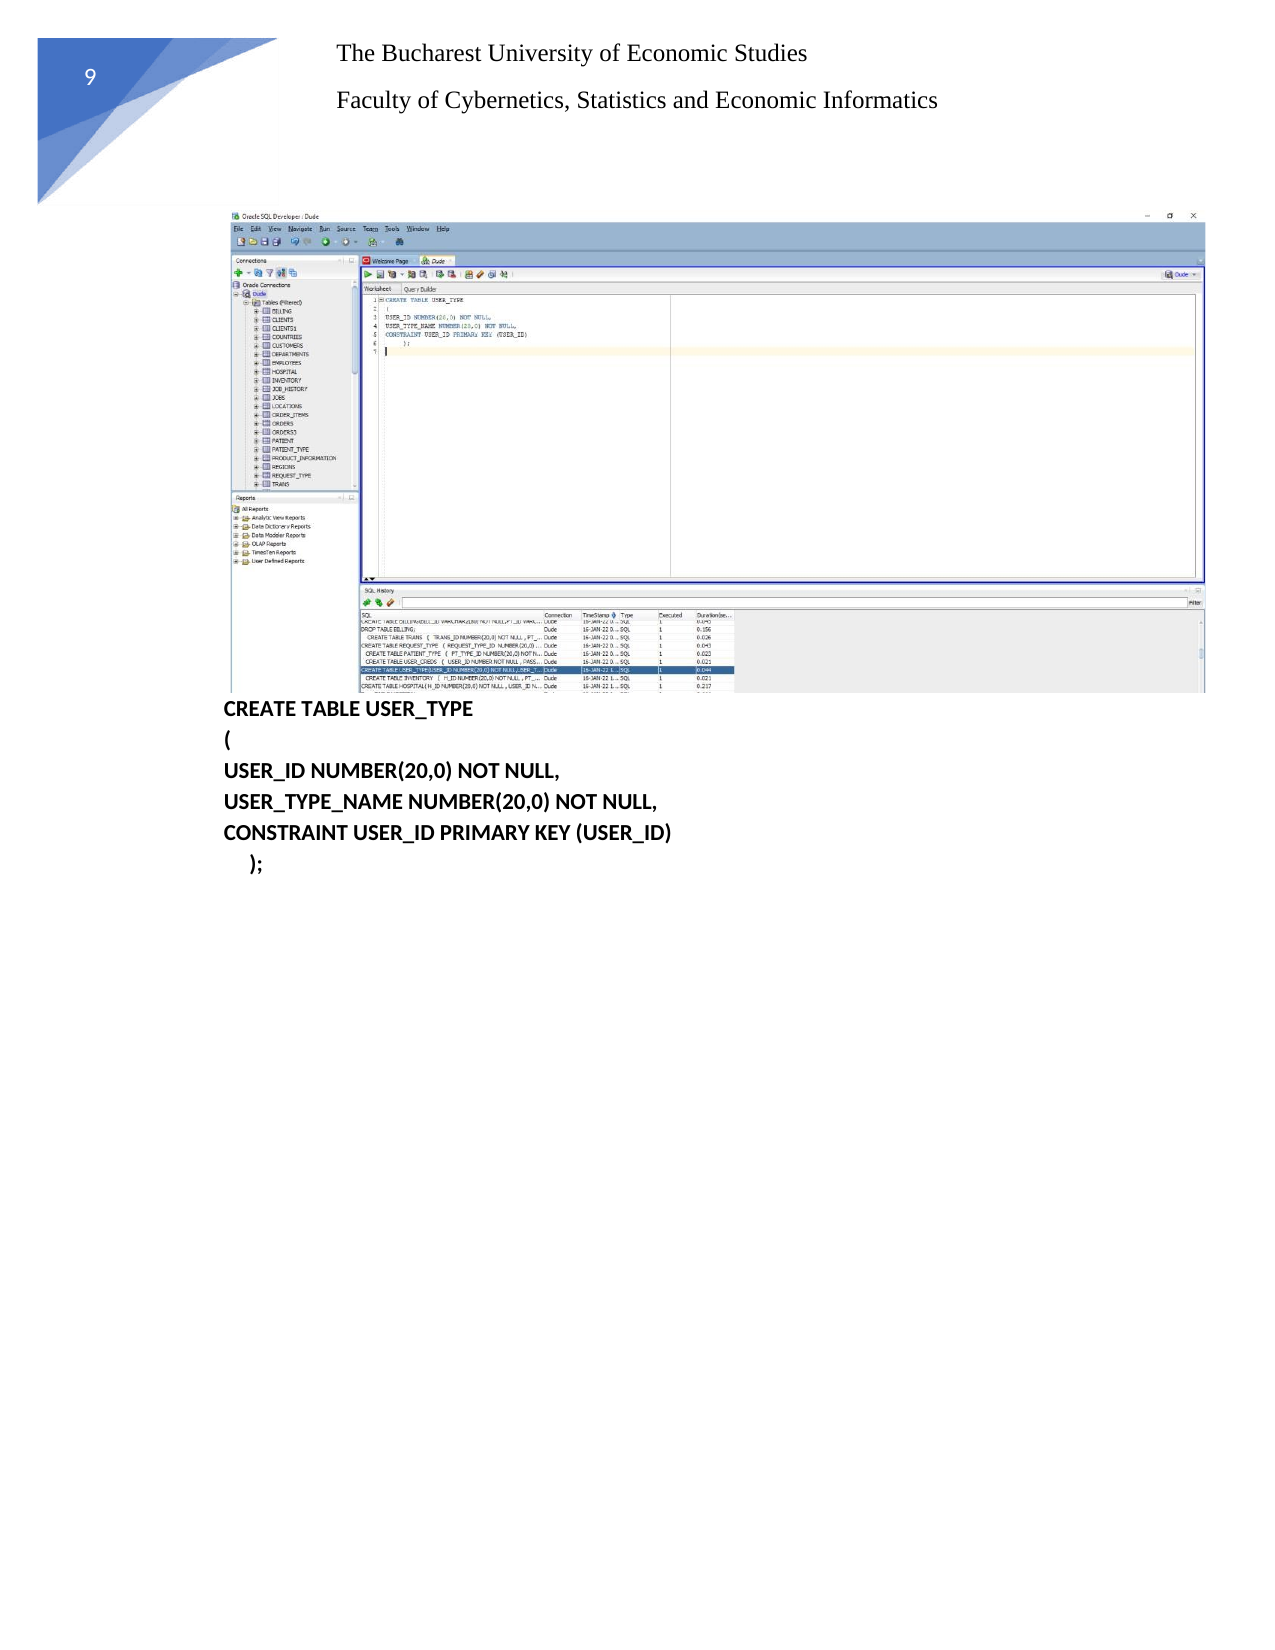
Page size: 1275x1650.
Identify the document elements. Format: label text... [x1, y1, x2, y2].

text ); [223, 849, 1212, 877]
text ( [223, 725, 1212, 753]
text USER_ID NUMBER(20,0) NOT NULL, [223, 756, 1212, 784]
text CONSTRAINT USER_ID PRIMARY KEY (USER_ID) [223, 818, 1212, 846]
text CREATE TABLE USER_TYPE [223, 694, 1212, 722]
picture [230, 210, 1206, 693]
picture [37, 37, 279, 206]
text USER_TYPE_NAME NUMBER(20,0) NOT NULL, [223, 787, 1212, 815]
